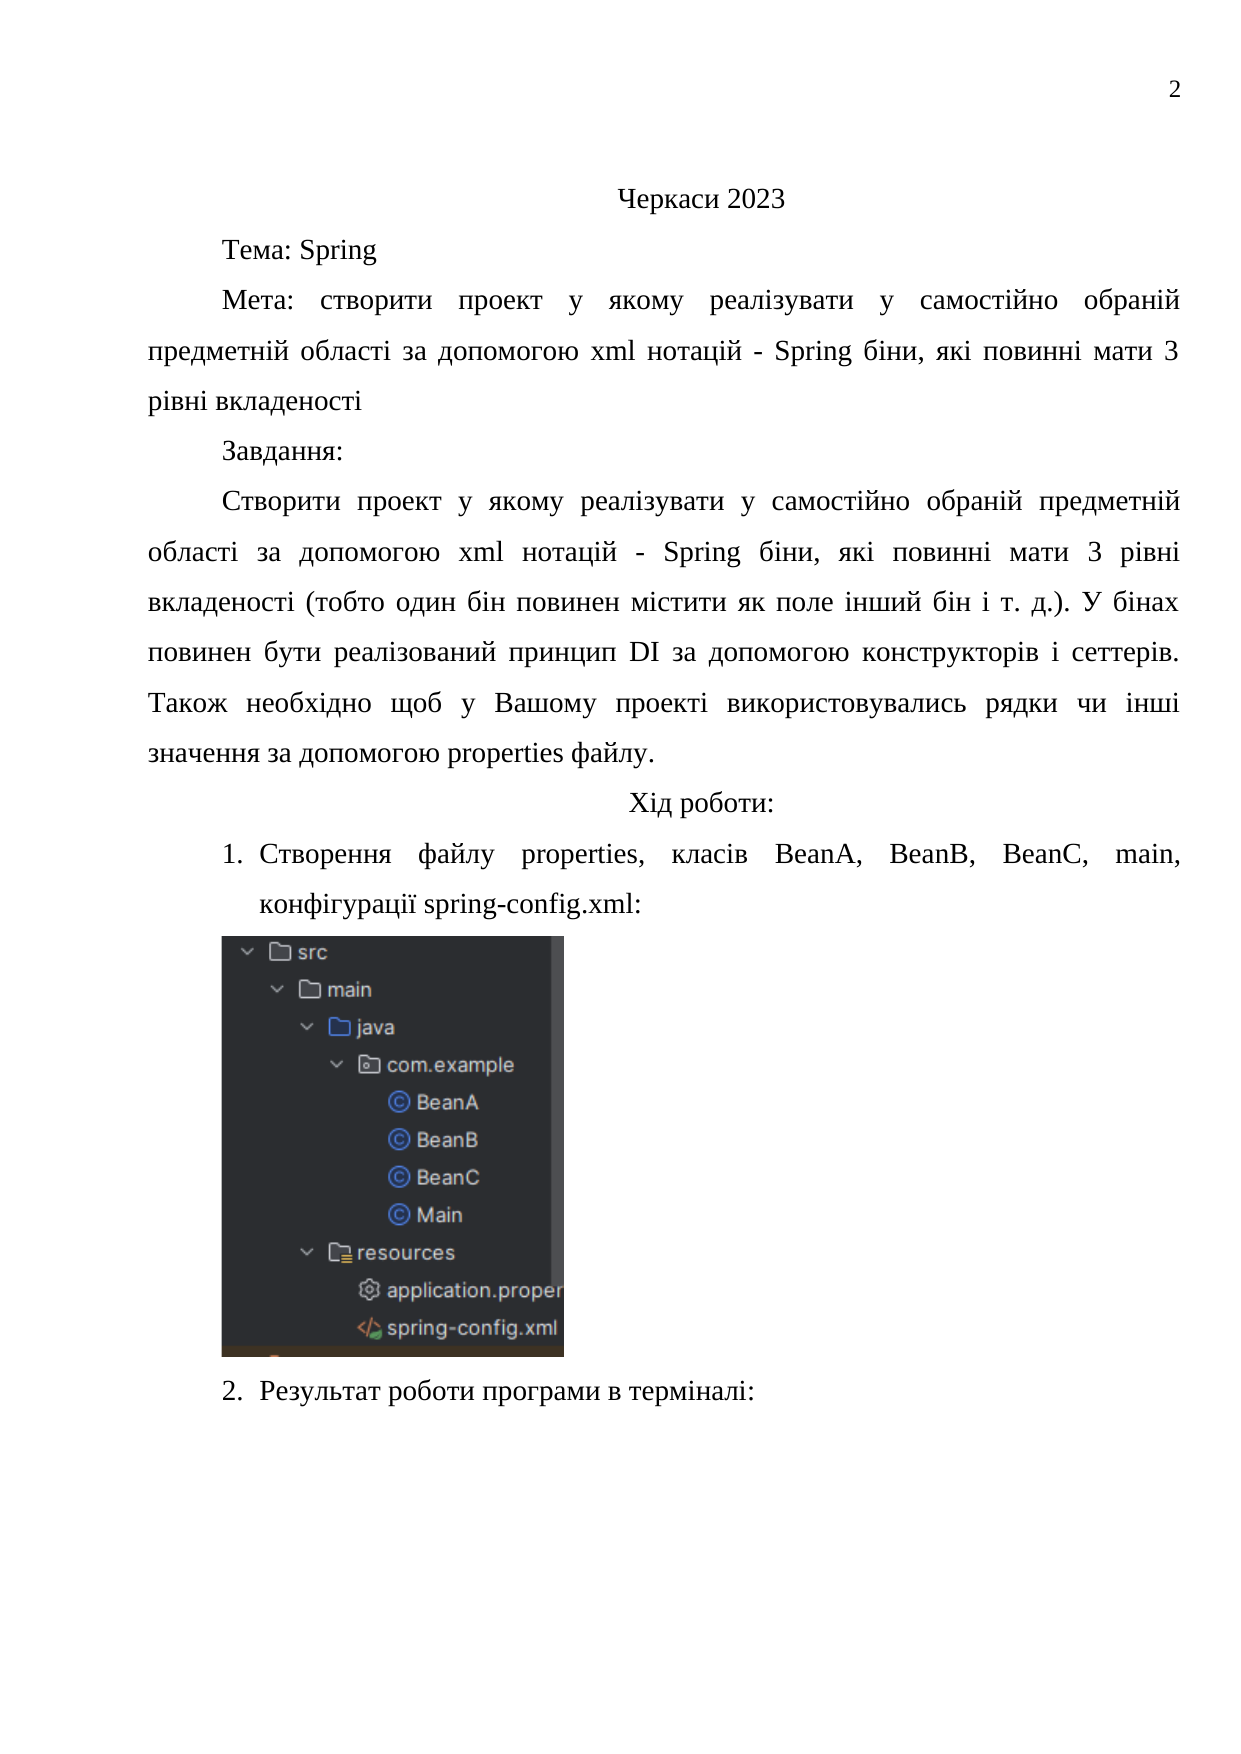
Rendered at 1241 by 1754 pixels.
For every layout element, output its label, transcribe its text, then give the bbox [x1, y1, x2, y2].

text Хід роботи: [148, 785, 1181, 819]
text Тема: Spring [148, 232, 1181, 266]
text Черкаси 2023 [148, 182, 1181, 215]
text Створити проект у якому реалізувати у самостійно обраній предметній області за допомогою xml нотацій - Spring біни, які повинні мати 3 рівні вкладеності (тобто один бін повинен містити як поле інший бін і т. д.). У бінах повинен бути реалізований принцип DI за допомогою конструкторів і сеттерів. Також необхідно щоб у Вашому проекті використовувались рядки чи інші значення за допомогою properties файлу. [148, 483, 1181, 769]
picture [221, 936, 564, 1357]
list Результат роботи програми в терміналі: [222, 1373, 1181, 1407]
list Створення файлу properties, класів BeanA, BeanB, BeanC, main, конфігурації spring-config.xml: [222, 836, 1181, 919]
text Мета: створити проект у якому реалізувати у самостійно обраній предметній області за допомогою xml нотацій - Spring біни, які повинні мати 3 рівні вкладеності [148, 282, 1181, 416]
text Завдання: [148, 433, 1181, 467]
